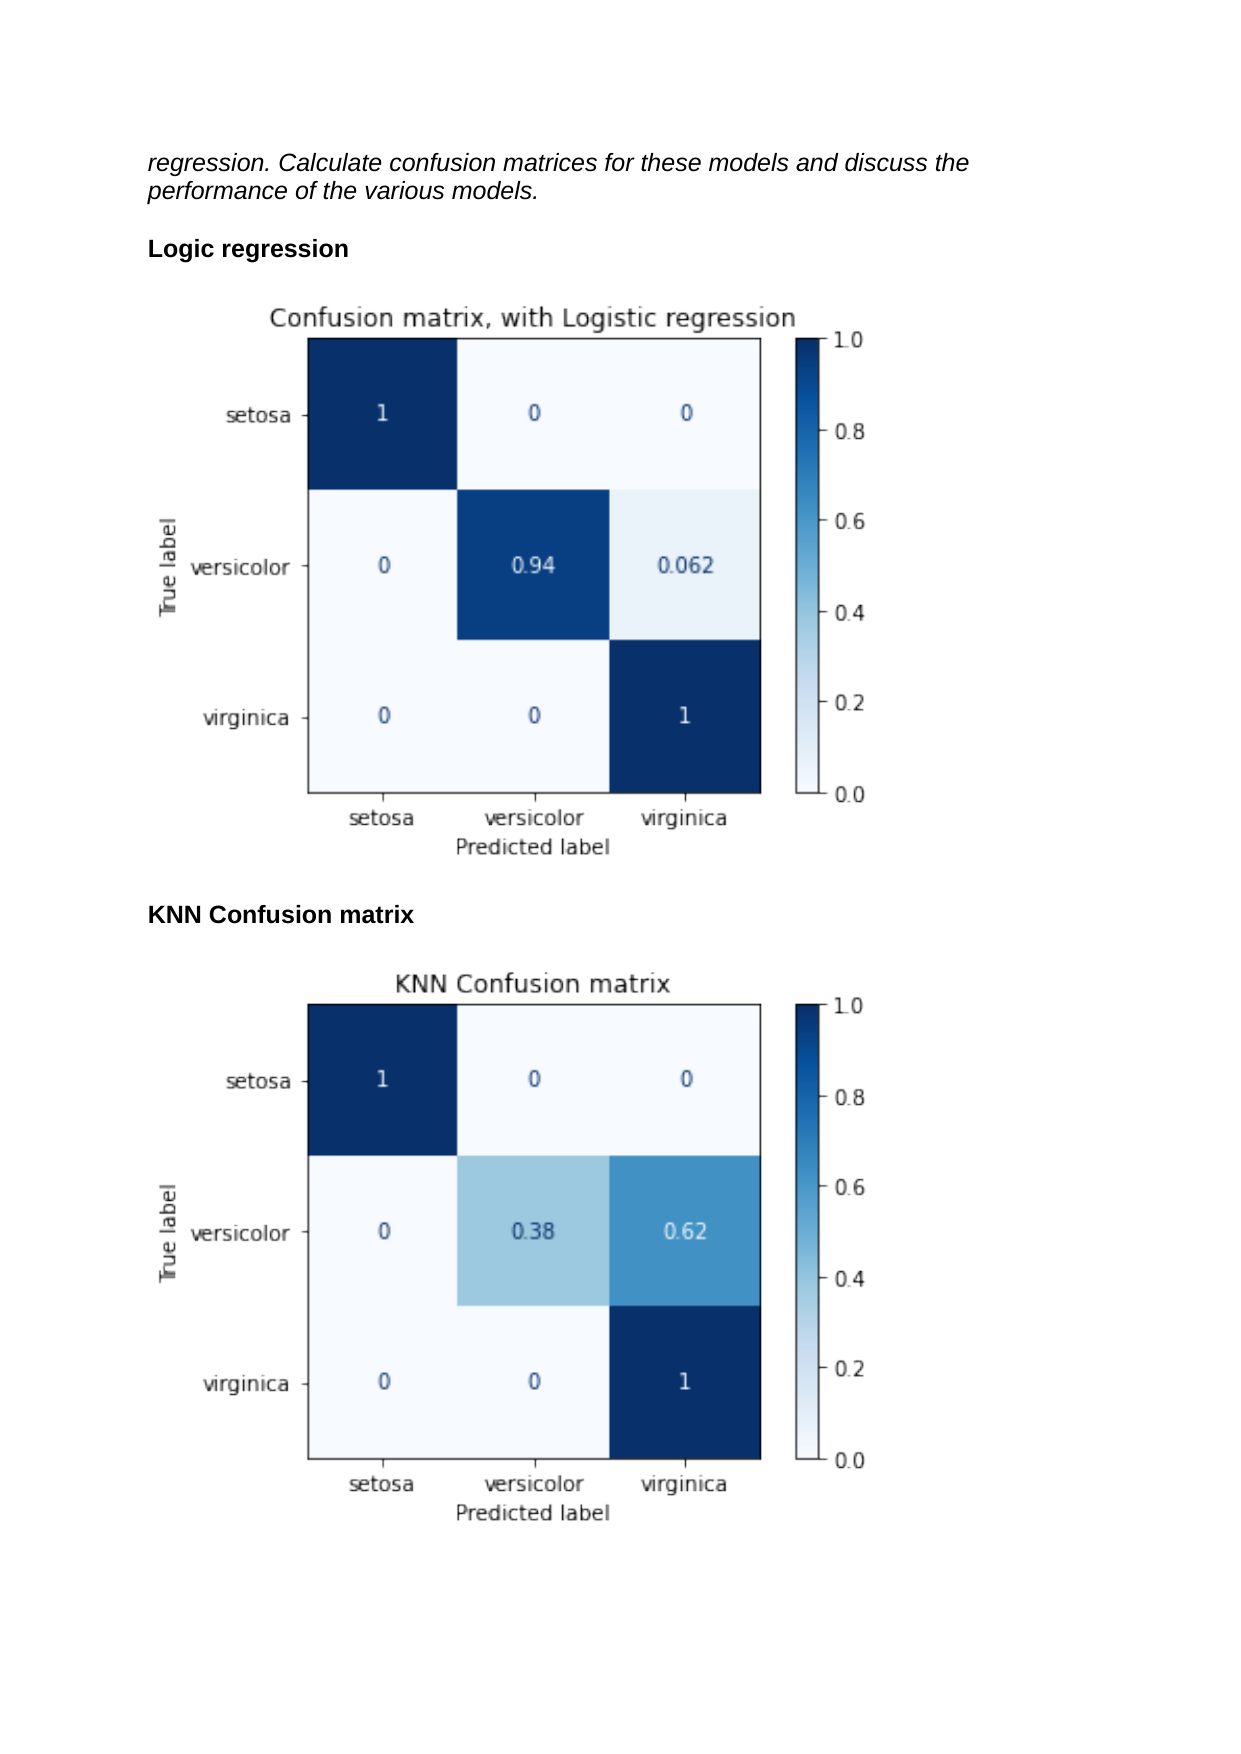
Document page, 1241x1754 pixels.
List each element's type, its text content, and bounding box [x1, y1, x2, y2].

picture [147, 292, 881, 872]
text KNN Confusion matrix [148, 900, 1093, 929]
text Logic regression [148, 234, 1093, 263]
picture [147, 958, 881, 1538]
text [148, 148, 1093, 205]
